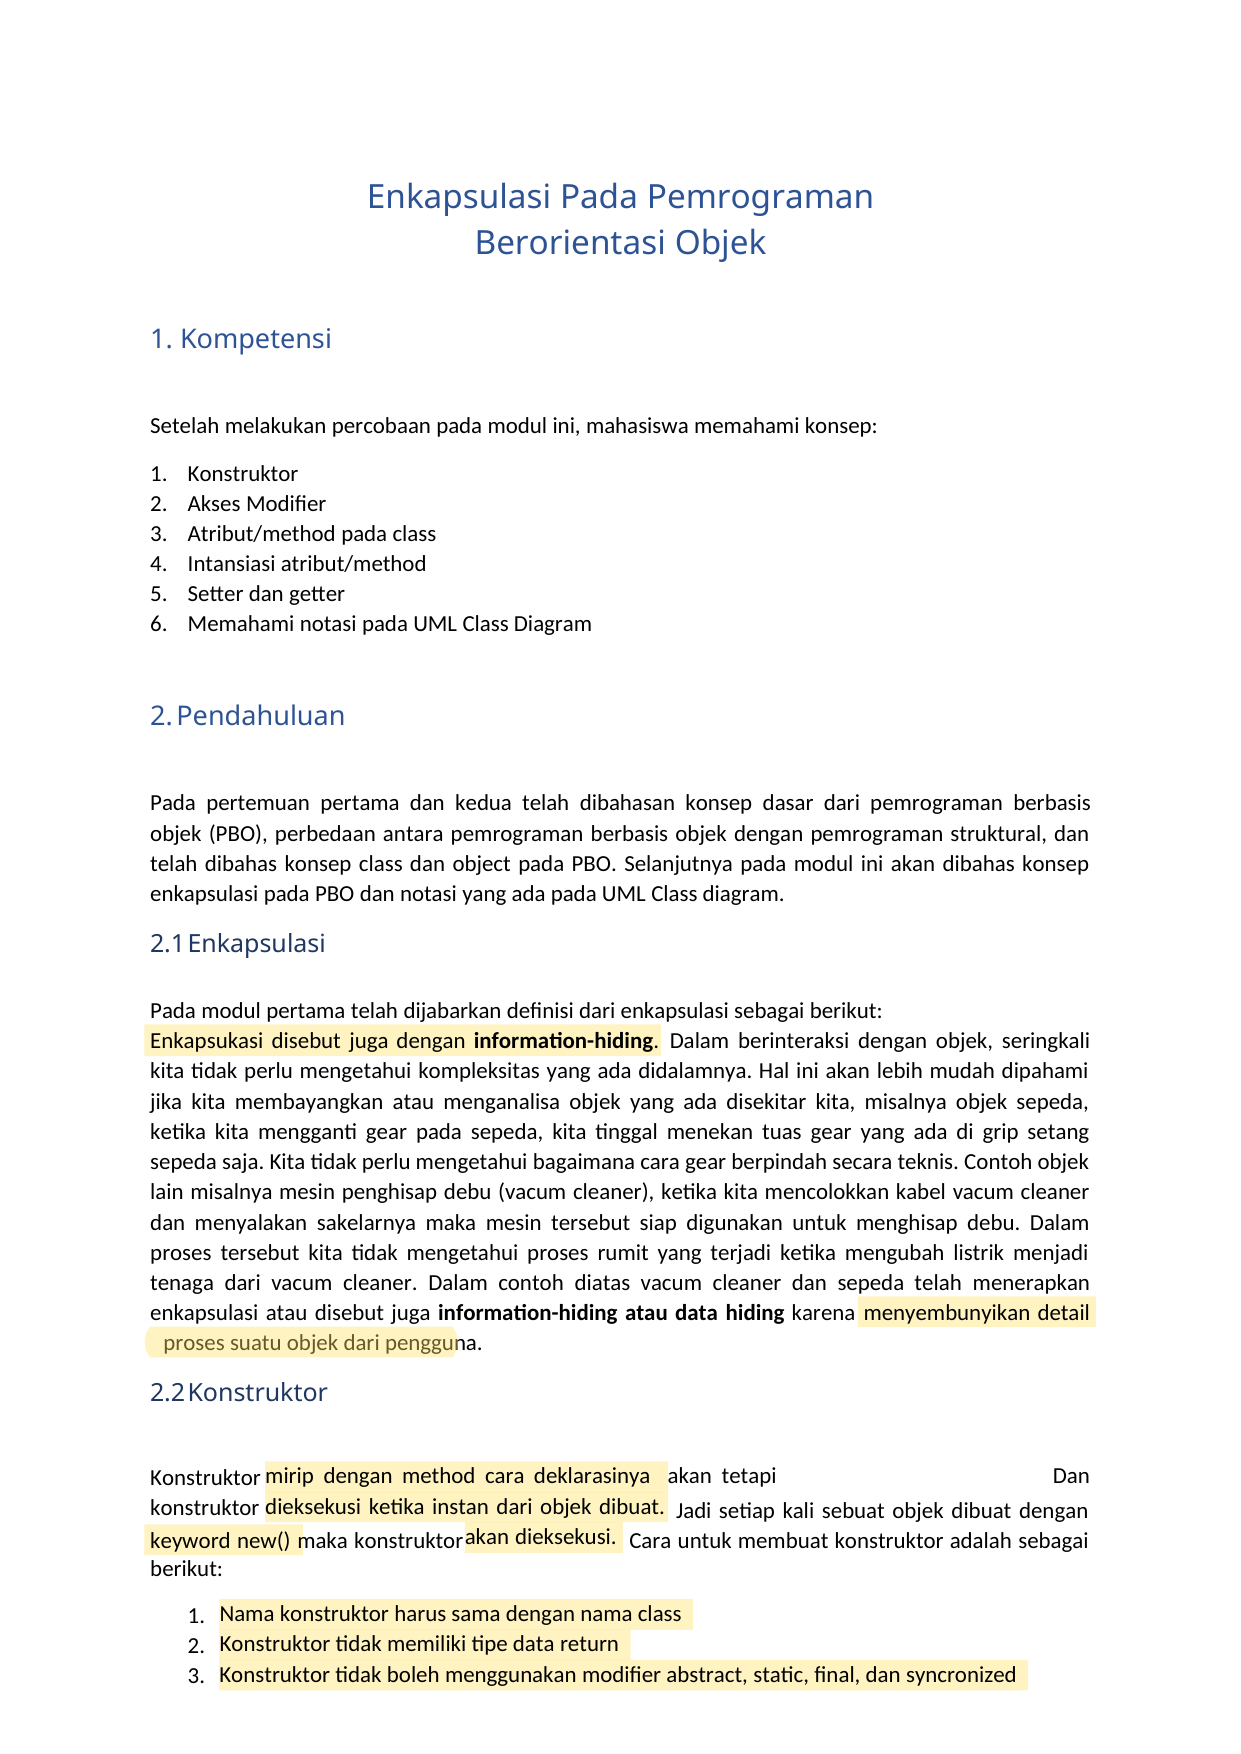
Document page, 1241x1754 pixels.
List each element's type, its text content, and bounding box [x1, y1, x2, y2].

text Jadi setiap kali sebuat objek dibuat dengan Cara untuk membuat konstruktor adalah sebagai [629, 1496, 1113, 1554]
text 3. [187, 1661, 264, 1689]
list Memahami notasi pada UML Class Diagram [150, 609, 1113, 638]
text konstruktor [150, 1493, 264, 1522]
text 2. [187, 1631, 264, 1659]
subtitle Pendahuluan [150, 697, 1113, 733]
subtitle 1. Kompetensi [150, 320, 1113, 357]
list Konstruktor [150, 459, 1113, 487]
title Enkapsulasi Pada Pemrograman Berorientasi Objek [278, 173, 962, 264]
subtitle Konstruktor [150, 1374, 1113, 1408]
text maka konstruktor [297, 1526, 468, 1554]
text Pada modul pertama telah dijabarkan definisi dari enkapsulasi sebagai berikut: [150, 996, 1113, 1024]
list Atribut/method pada class [150, 519, 1113, 547]
list Intansiasi atribut/method [150, 549, 1113, 577]
text akan tetapi [667, 1462, 781, 1489]
text Pada pertemuan pertama dan kedua telah dibahasan konsep dasar dari pemrograman berbasis objek (PBO), perbedaan antara pemrograman berbasis objek dengan pemrograman struktural, dan telah dibahas konsep class dan object pada PBO. Selanjutnya pada modul ini akan dibahas konsep enkapsulasi pada PBO dan notasi yang ada pada UML Class diagram. [150, 788, 1091, 907]
text berikut: 1. [150, 1535, 225, 1629]
text Dan [1053, 1462, 1113, 1489]
list Akses Modifier [150, 489, 1113, 517]
text Dalam berinteraksi dengan objek, seringkali kita tidak perlu mengetahui kompleksitas yang ada didalamnya. Hal ini akan lebih mudah dipahami jika kita membayangkan atau menganalisa objek yang ada disekitar kita, misalnya objek sepeda, ketika kita mengganti gear pada sepeda, kita tinggal menekan tuas gear yang ada di grip setang sepeda saja. Kita tidak perlu mengetahui bagaimana cara gear berpindah secara teknis. Contoh objek lain misalnya mesin penghisap debu (vacum cleaner), ketika kita mencolokkan kabel vacum cleaner dan menyalakan sakelarnya maka mesin tersebut siap digunakan untuk menghisap debu. Dalam proses tersebut kita tidak mengetahui proses rumit yang terjadi ketika mengubah listrik menjadi tenaga dari vacum cleaner. Dalam contoh diatas vacum cleaner dan sepeda telah menerapkan enkapsulasi atau disebut juga information-hiding atau data hiding karena [150, 1026, 1091, 1326]
subtitle Enkapsulasi [150, 926, 1113, 960]
text Setelah melakukan percobaan pada modul ini, mahasiswa memahami konsep: [150, 412, 1113, 439]
text Konstruktor [150, 1463, 265, 1491]
list Setter dan getter [150, 579, 1113, 607]
